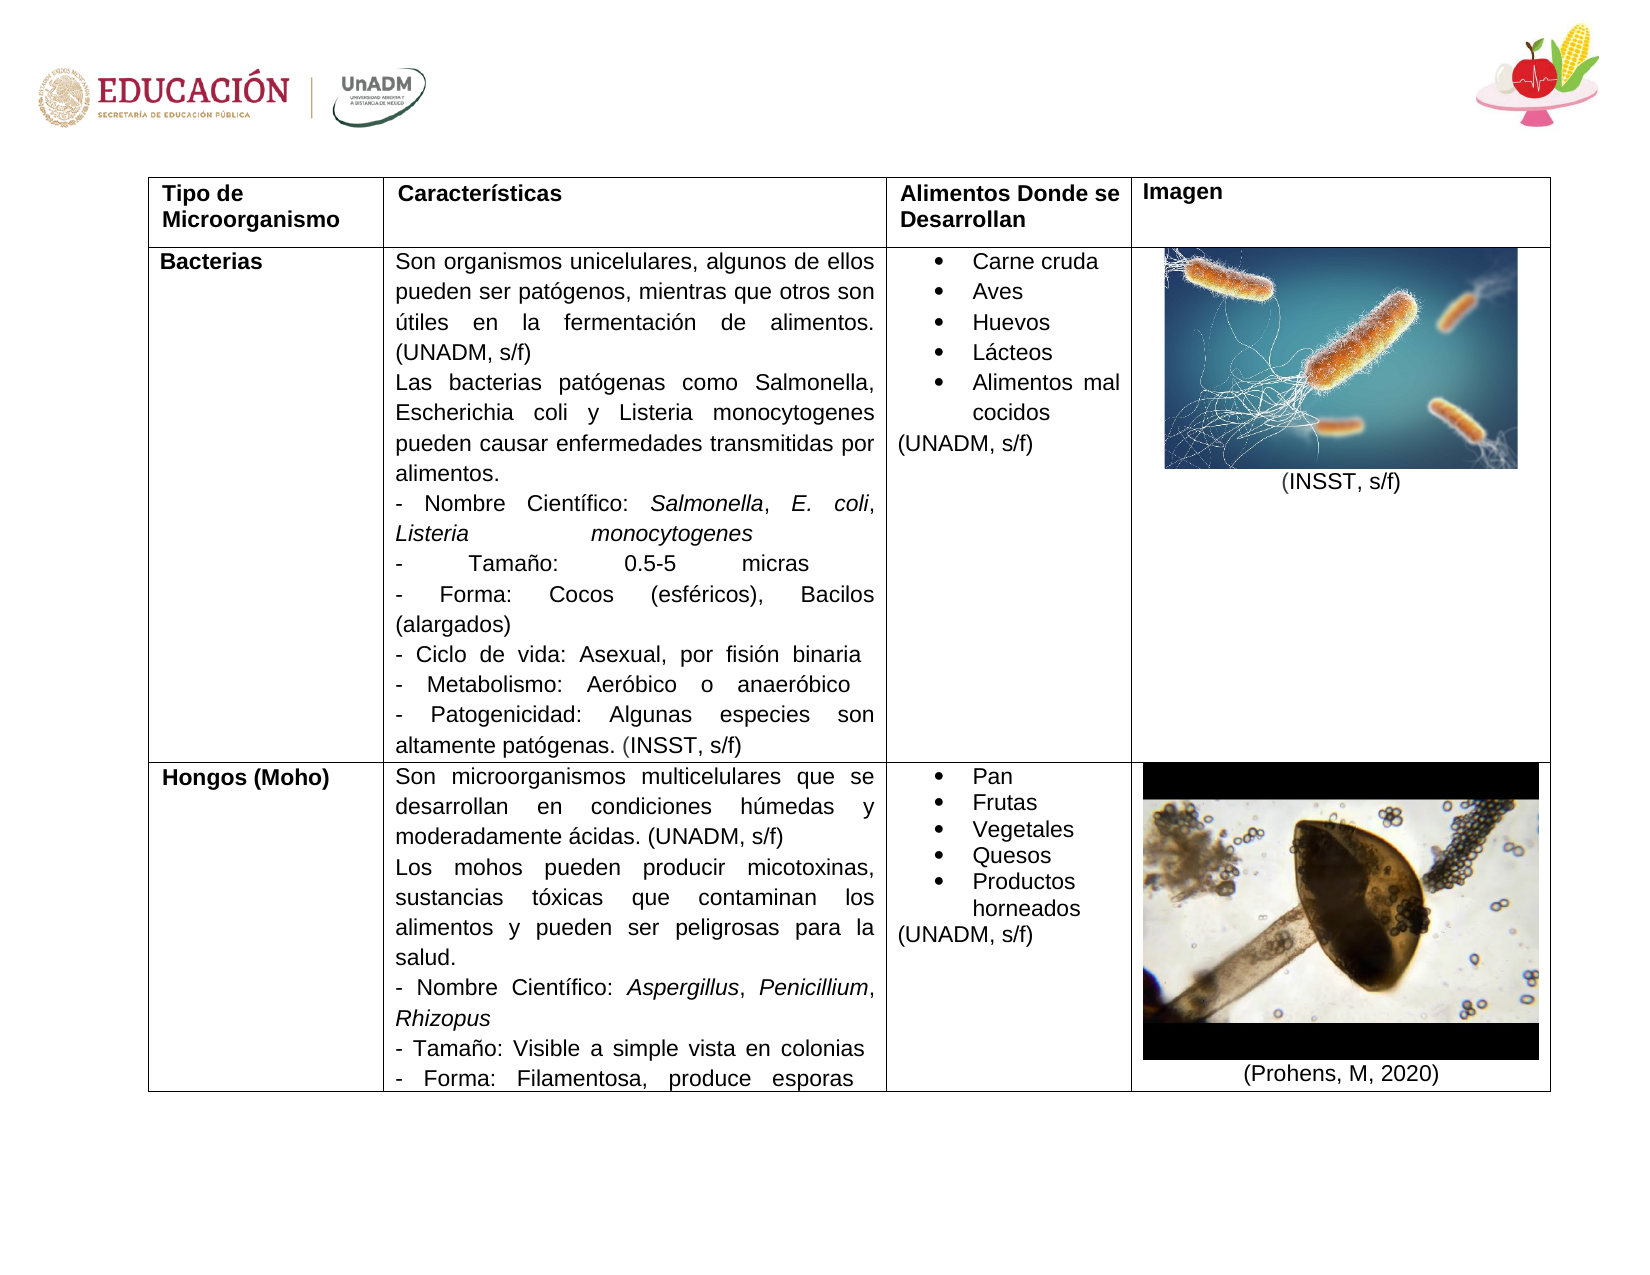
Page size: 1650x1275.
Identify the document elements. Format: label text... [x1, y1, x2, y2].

table_header Imagen [1132, 178, 1550, 247]
table_header [887, 178, 1131, 247]
table_cell Carne cruda Aves Huevos Lácteos Alimentos mal cocidos (UNADM, s/f) [887, 248, 1131, 762]
table_cell (INSST, s/f) [1132, 248, 1550, 762]
picture [1143, 762, 1539, 1060]
table_cell [149, 763, 383, 1091]
picture [38, 59, 426, 139]
picture [1164, 248, 1518, 469]
table_cell Bacterias [149, 248, 383, 762]
table_cell (Prohens, M, 2020) [1132, 763, 1550, 1091]
table_cell Pan Frutas Vegetales Quesos Productos horneados (UNADM, s/f) [887, 763, 1131, 1091]
table_cell Son organismos unicelulares, algunos de ellos pueden ser patógenos, mientras que otros son útiles en la fermentación de alimentos. (UNADM, s/f) Las bacterias patógenas como Salmonella, Escherichia coli y Listeria monocytogenes pueden causar enfermedades transmitidas por alimentos. - Nombre Científico: Salmonella, E. coli, Listeria monocytogenes - Tamaño: 0.5-5 micras - Forma: Cocos (esféricos), Bacilos (alargados) - Ciclo de vida: Asexual, por fisión binaria - Metabolismo: Aeróbico o anaeróbico - Patogenicidad: Algunas especies son altamente patógenas. (INSST, s/f) [384, 248, 886, 762]
picture [1472, 20, 1599, 133]
table_header [384, 178, 886, 247]
table_header [149, 178, 383, 247]
